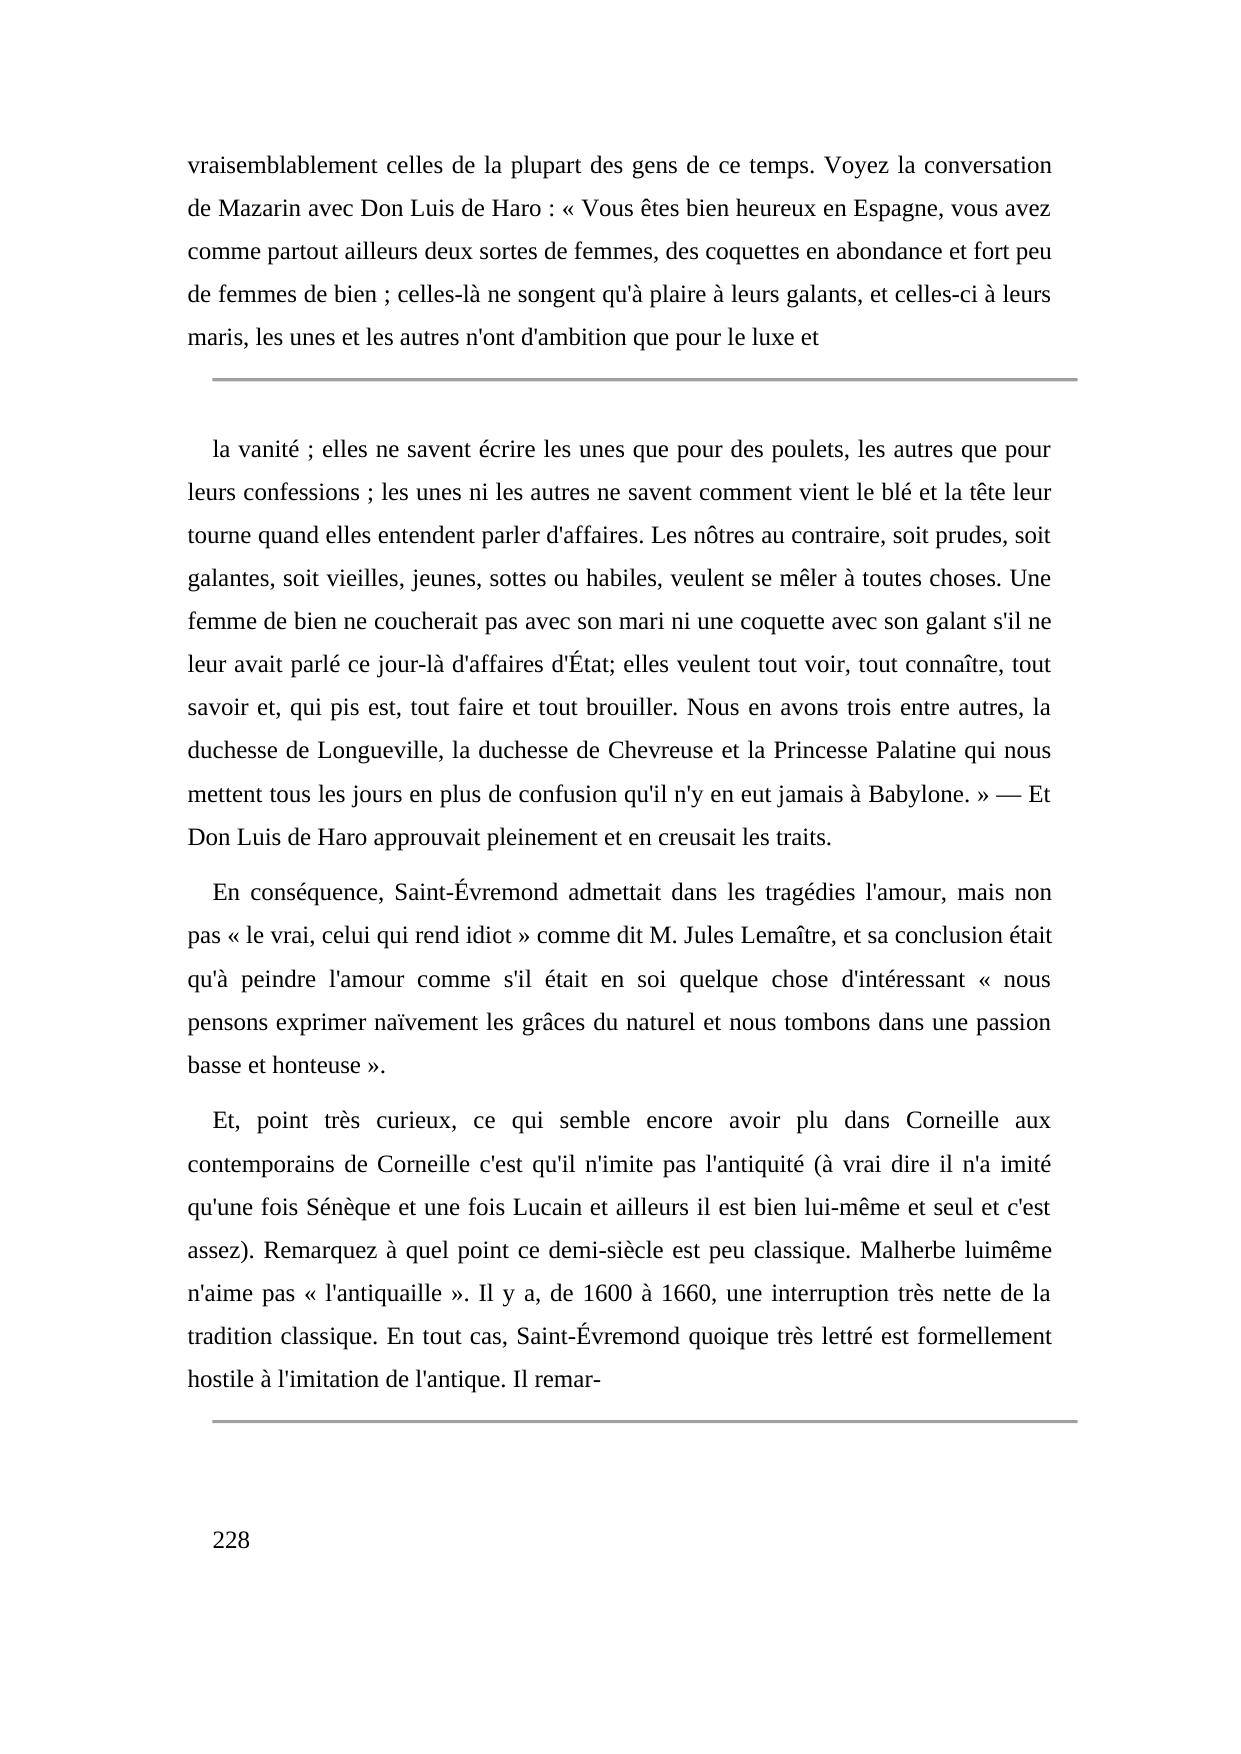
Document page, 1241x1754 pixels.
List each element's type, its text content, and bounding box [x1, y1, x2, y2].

text En conséquence, Saint-Évremond admettait dans les tragédies l'amour, mais non pas « le vrai, celui qui rend idiot » comme dit M. Jules Lemaître, et sa conclusion était qu'à peindre l'amour comme s'il était en soi quelque chose d'intéressant « nous pensons exprimer naïvement les grâces du naturel et nous tombons dans une passion basse et honteuse ». [187, 877, 1053, 1079]
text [187, 150, 1053, 351]
text la vanité ; elles ne savent écrire les unes que pour des poulets, les autres que pour leurs confessions ; les unes ni les autres ne savent comment vient le blé et la tête leur tourne quand elles entendent parler d'affaires. Les nôtres au contraire, soit prudes, soit galantes, soit vieilles, jeunes, sottes ou habiles, veulent se mêler à toutes choses. Une femme de bien ne coucherait pas avec son mari ni une coquette avec son galant s'il ne leur avait parlé ce jour-là d'affaires d'État; elles veulent tout voir, tout connaître, tout savoir et, qui pis est, tout faire et tout brouiller. Nous en avons trois entre autres, la duchesse de Longueville, la duchesse de Chevreuse et la Princesse Palatine qui nous mettent tous les jours en plus de confusion qu'il n'y en eut jamais à Babylone. » — Et Don Luis de Haro approuvait pleinement et en creusait les traits. [187, 434, 1053, 851]
text Et, point très curieux, ce qui semble encore avoir plu dans Corneille aux contemporains de Corneille c'est qu'il n'imite pas l'antiquité (à vrai dire il n'a imité qu'une fois Sénèque et une fois Lucain et ailleurs il est bien lui-même et seul et c'est assez). Remarquez à quel point ce demi-siècle est peu classique. Malherbe luimême n'aime pas « l'antiquaille ». Il y a, de 1600 à 1660, une interruption très nette de la tradition classique. En tout cas, Saint-Évremond quoique très lettré est formellement hostile à l'imitation de l'antique. Il remar- [187, 1106, 1053, 1393]
